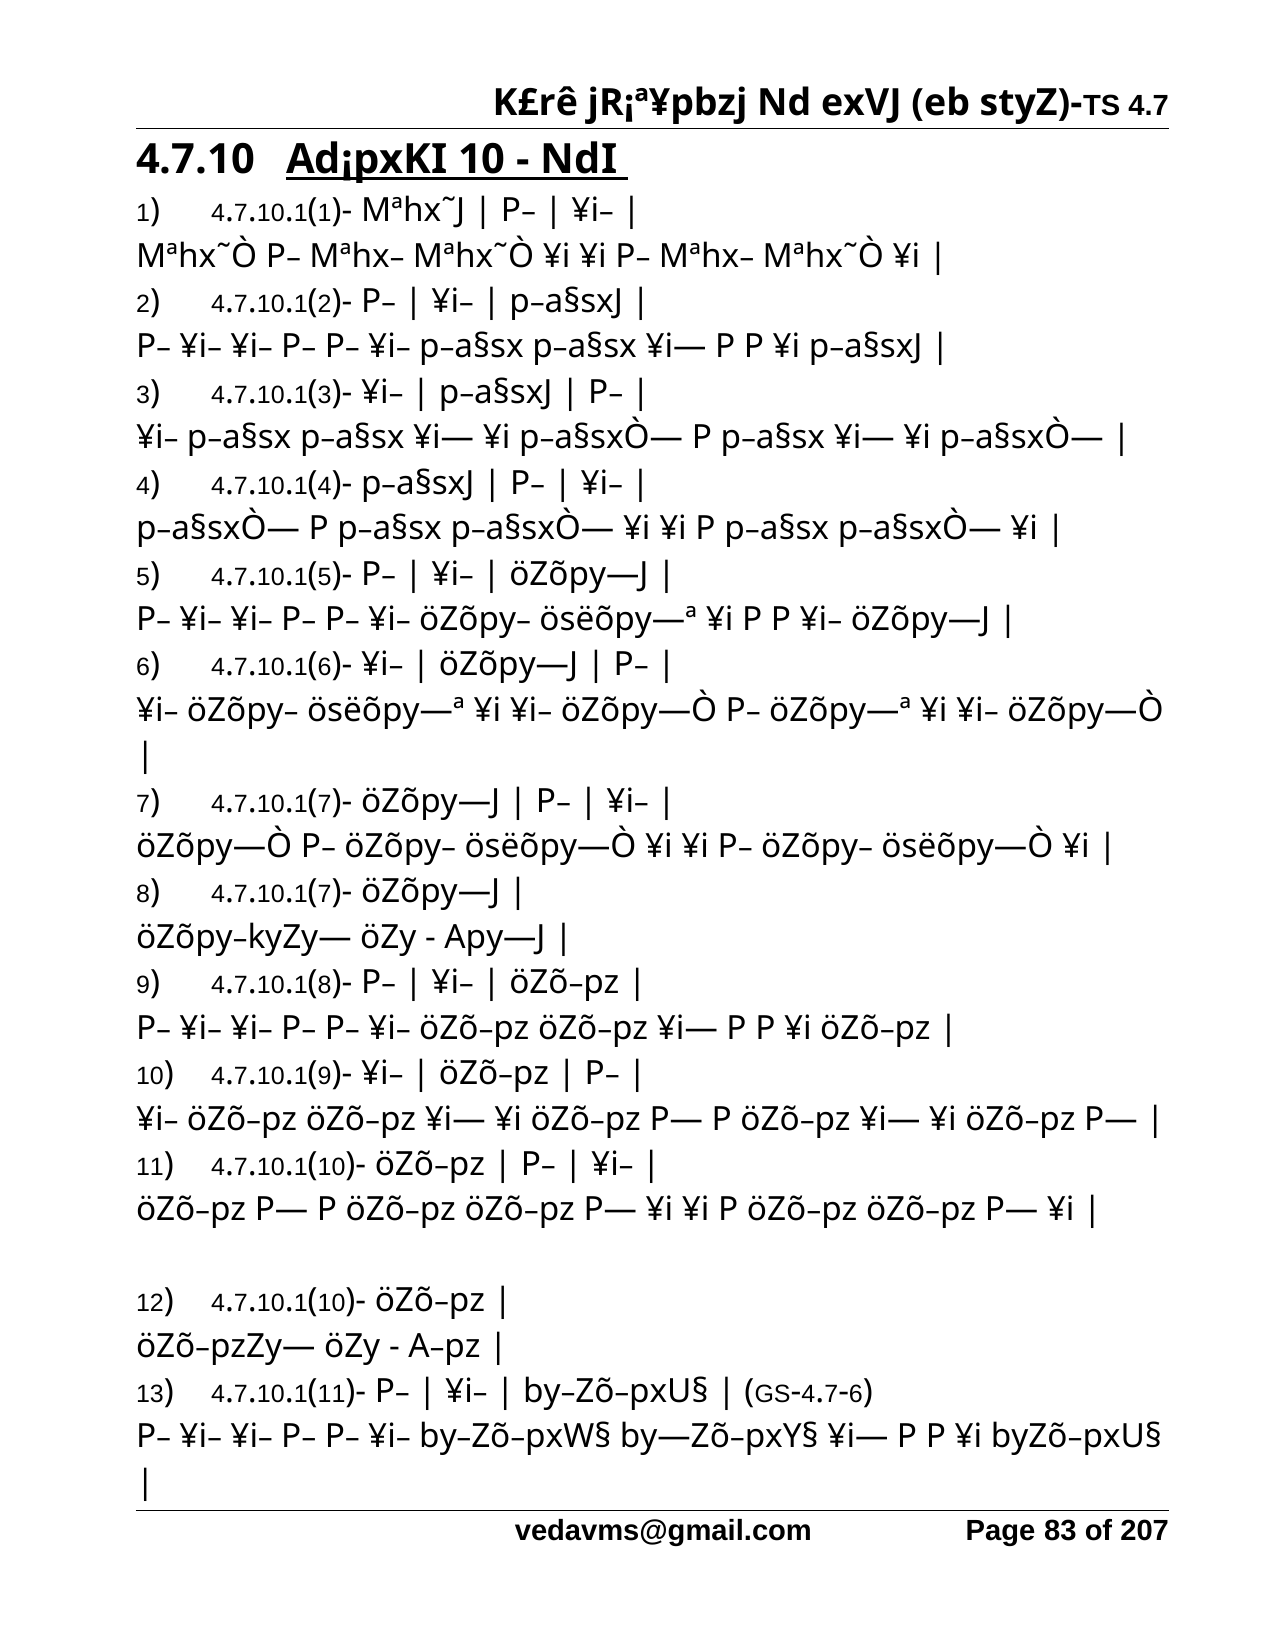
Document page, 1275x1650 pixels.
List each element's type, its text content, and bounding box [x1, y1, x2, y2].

text 4) 4.7.10.1(4)- p–a§sxJ | P– | ¥i– | [136, 458, 1169, 504]
text 11) 4.7.10.1(10)- öZõ–pz | P– | ¥i– | [136, 1140, 1169, 1185]
text p–a§sxÒ— P p–a§sx p–a§sxÒ— ¥i ¥i P p–a§sx p–a§sxÒ— ¥i | [136, 504, 1169, 549]
text Mªhx˜Ò P– Mªhx– Mªhx˜Ò ¥i ¥i P– Mªhx– Mªhx˜Ò ¥i | [136, 231, 1169, 277]
text P– ¥i– ¥i– P– P– ¥i– öZõ–pz öZõ–pz ¥i— P P ¥i öZõ–pz | [136, 1003, 1169, 1049]
text öZõ–pzZy— öZy - A–pz | [136, 1321, 1169, 1367]
text 12) 4.7.10.1(10)- öZõ–pz | [136, 1276, 1169, 1321]
text öZõpy–kyZy— öZy - Apy—J | [136, 913, 1169, 958]
text 9) 4.7.10.1(8)- P– | ¥i– | öZõ–pz | [136, 958, 1169, 1003]
text 6) 4.7.10.1(6)- ¥i– | öZõpy—J | P– | [136, 640, 1169, 686]
text 1) 4.7.10.1(1)- Mªhx˜J | P– | ¥i– | [136, 186, 1169, 231]
text öZõ–pz P— P öZõ–pz öZõ–pz P— ¥i ¥i P öZõ–pz öZõ–pz P— ¥i | [136, 1185, 1169, 1231]
text ¥i– öZõ–pz öZõ–pz ¥i— ¥i öZõ–pz P— P öZõ–pz ¥i— ¥i öZõ–pz P— | [136, 1094, 1169, 1140]
text P– ¥i– ¥i– P– P– ¥i– by–Zõ–pxW§ by—Zõ–pxY§ ¥i— P P ¥i byZõ–pxU§ | [136, 1412, 1169, 1503]
text 5) 4.7.10.1(5)- P– | ¥i– | öZõpy—J | [136, 549, 1169, 595]
text P– ¥i– ¥i– P– P– ¥i– p–a§sx p–a§sx ¥i— P P ¥i p–a§sxJ | [136, 322, 1169, 368]
text 10) 4.7.10.1(9)- ¥i– | öZõ–pz | P– | [136, 1049, 1169, 1094]
text 2) 4.7.10.1(2)- P– | ¥i– | p–a§sxJ | [136, 277, 1169, 322]
text 8) 4.7.10.1(7)- öZõpy—J | [136, 867, 1169, 913]
text P– ¥i– ¥i– P– P– ¥i– öZõpy– ösëõpy—ª ¥i P P ¥i– öZõpy—J | [136, 595, 1169, 640]
text 7) 4.7.10.1(7)- öZõpy—J | P– | ¥i– | [136, 776, 1169, 822]
text ¥i– p–a§sx p–a§sx ¥i— ¥i p–a§sxÒ— P p–a§sx ¥i— ¥i p–a§sxÒ— | [136, 413, 1169, 458]
text ¥i– öZõpy– ösëõpy—ª ¥i ¥i– öZõpy—Ò P– öZõpy—ª ¥i ¥i– öZõpy—Ò | [136, 686, 1169, 776]
text 3) 4.7.10.1(3)- ¥i– | p–a§sxJ | P– | [136, 368, 1169, 413]
subtitle Ad¡pxKI 10 - NdI [136, 129, 1169, 186]
text öZõpy—Ò P– öZõpy– ösëõpy—Ò ¥i ¥i P– öZõpy– ösëõpy—Ò ¥i | [136, 822, 1169, 867]
text 13) 4.7.10.1(11)- P– | ¥i– | by–Zõ–pxU§ | (GS-4.7-6) [136, 1367, 1169, 1412]
